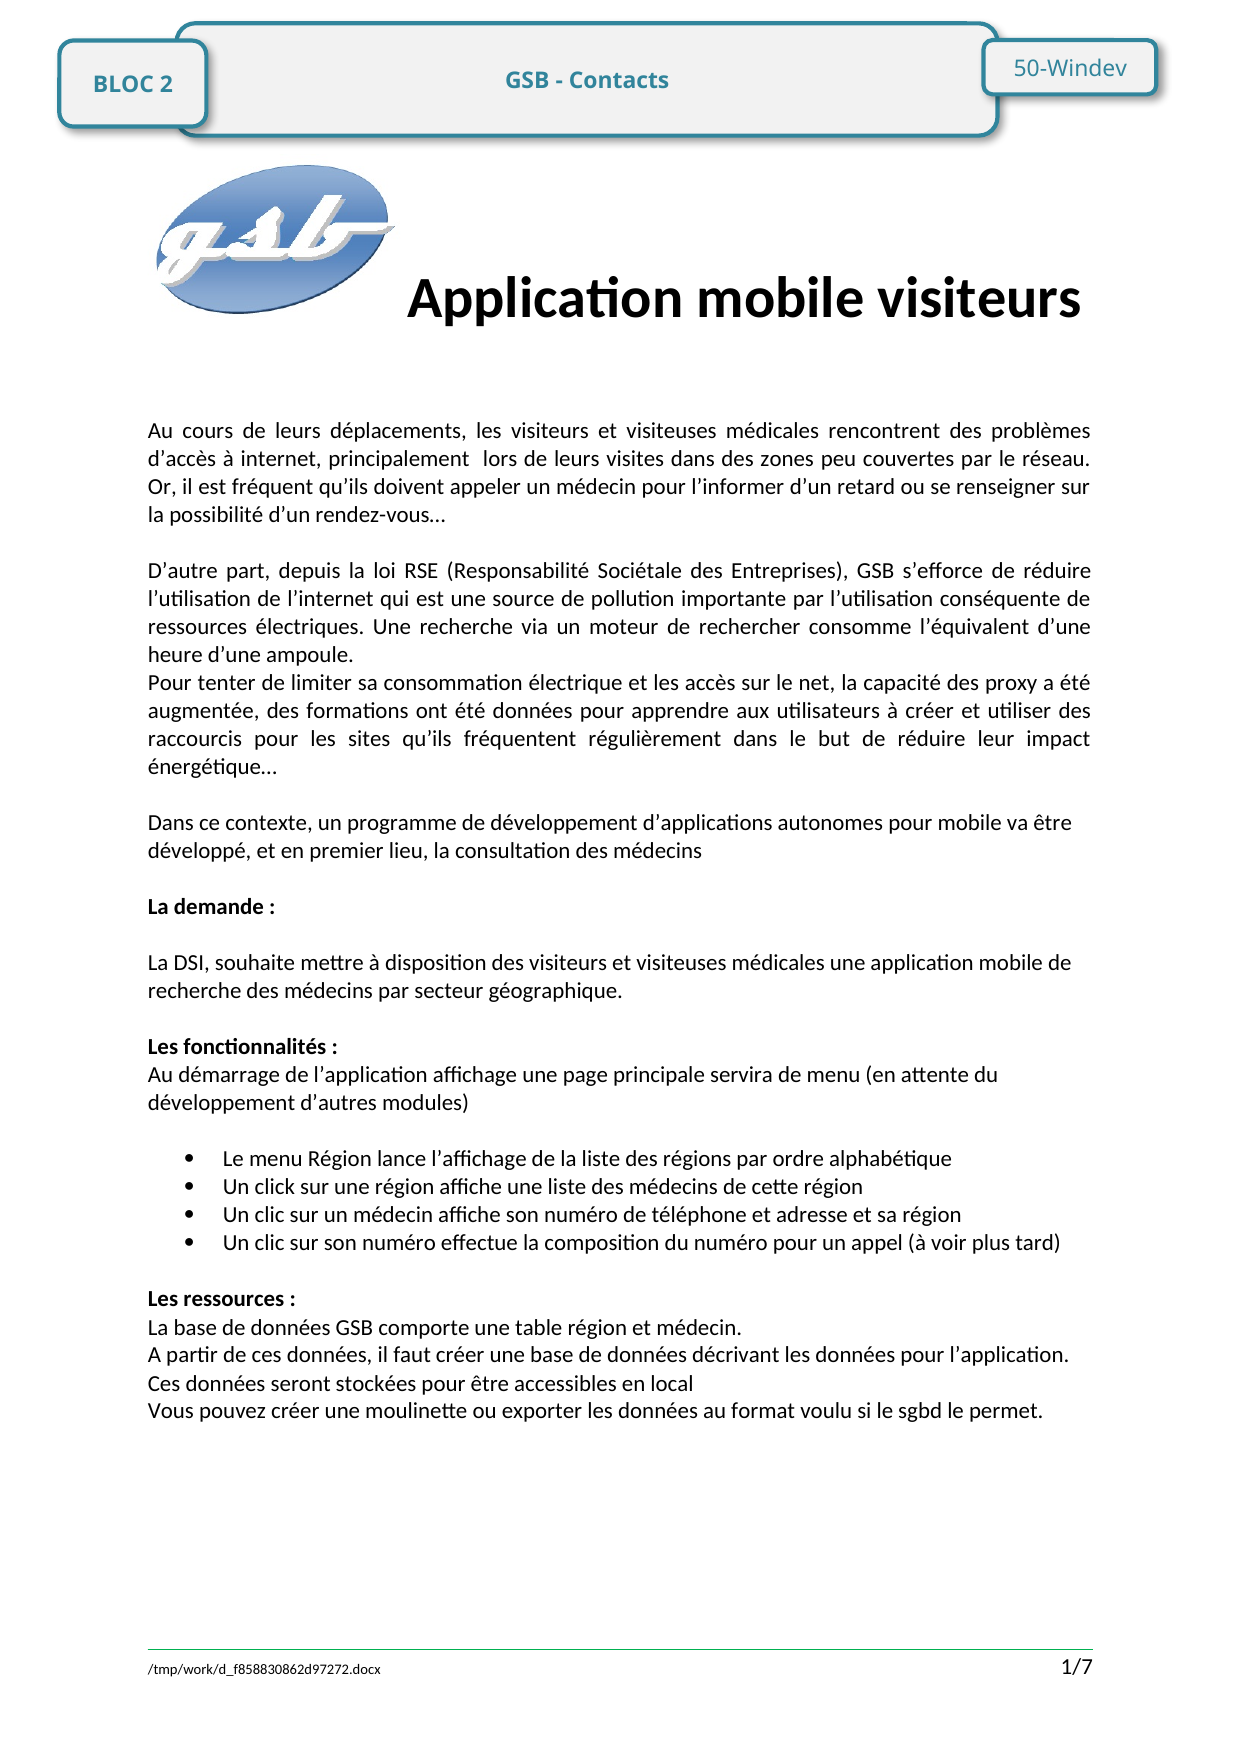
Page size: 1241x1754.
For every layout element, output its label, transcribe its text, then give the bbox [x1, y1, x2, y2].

list Le menu Région lance l’affichage de la liste des régions par ordre alphabétique [185, 1144, 1093, 1172]
text Vous pouvez créer une moulinette ou exporter les données au format voulu si le sgbd le permet. [148, 1397, 1093, 1425]
text Application mobile visiteurs [148, 148, 1093, 332]
list Un click sur une région affiche une liste des médecins de cette région [185, 1172, 1093, 1201]
text Pour tenter de limiter sa consommation électrique et les accès sur le net, la capacité des proxy a été augmentée, des formations ont été données pour apprendre aux utilisateurs à créer et utiliser des raccourcis pour les sites qu’ils fréquentent régulièrement dans le but de réduire leur impact énergétique… [148, 668, 1093, 780]
text Au démarrage de l’application affichage une page principale servira de menu (en attente du développement d’autres modules) [148, 1060, 1093, 1116]
text Les fonctionnalités : [148, 1032, 1093, 1060]
text A partir de ces données, il faut créer une base de données décrivant les données pour l’application. Ces données seront stockées pour être accessibles en local [148, 1341, 1093, 1397]
list Un clic sur son numéro effectue la composition du numéro pour un appel (à voir plus tard) [185, 1228, 1093, 1257]
text La base de données GSB comporte une table région et médecin. [148, 1313, 1093, 1341]
text D’autre part, depuis la loi RSE (Responsabilité Sociétale des Entreprises), GSB s’efforce de réduire l’utilisation de l’internet qui est une source de pollution importante par l’utilisation conséquente de ressources électriques. Une recherche via un moteur de rechercher consomme l’équivalent d’une heure d’une ampoule. [148, 556, 1093, 668]
text La demande : [148, 892, 1093, 920]
text La DSI, souhaite mettre à disposition des visiteurs et visiteuses médicales une application mobile de recherche des médecins par secteur géographique. [148, 948, 1093, 1004]
text Dans ce contexte, un programme de développement d’applications autonomes pour mobile va être développé, et en premier lieu, la consultation des médecins [148, 808, 1093, 864]
picture [147, 154, 402, 318]
text Au cours de leurs déplacements, les visiteurs et visiteuses médicales rencontrent des problèmes d’accès à internet, principalement lors de leurs visites dans des zones peu couvertes par le réseau. Or, il est fréquent qu’ils doivent appeler un médecin pour l’informer d’un retard ou se renseigner sur la possibilité d’un rendez-vous… [148, 416, 1093, 528]
list Un clic sur un médecin affiche son numéro de téléphone et adresse et sa région [185, 1201, 1093, 1228]
text Les ressources : [148, 1284, 1093, 1313]
